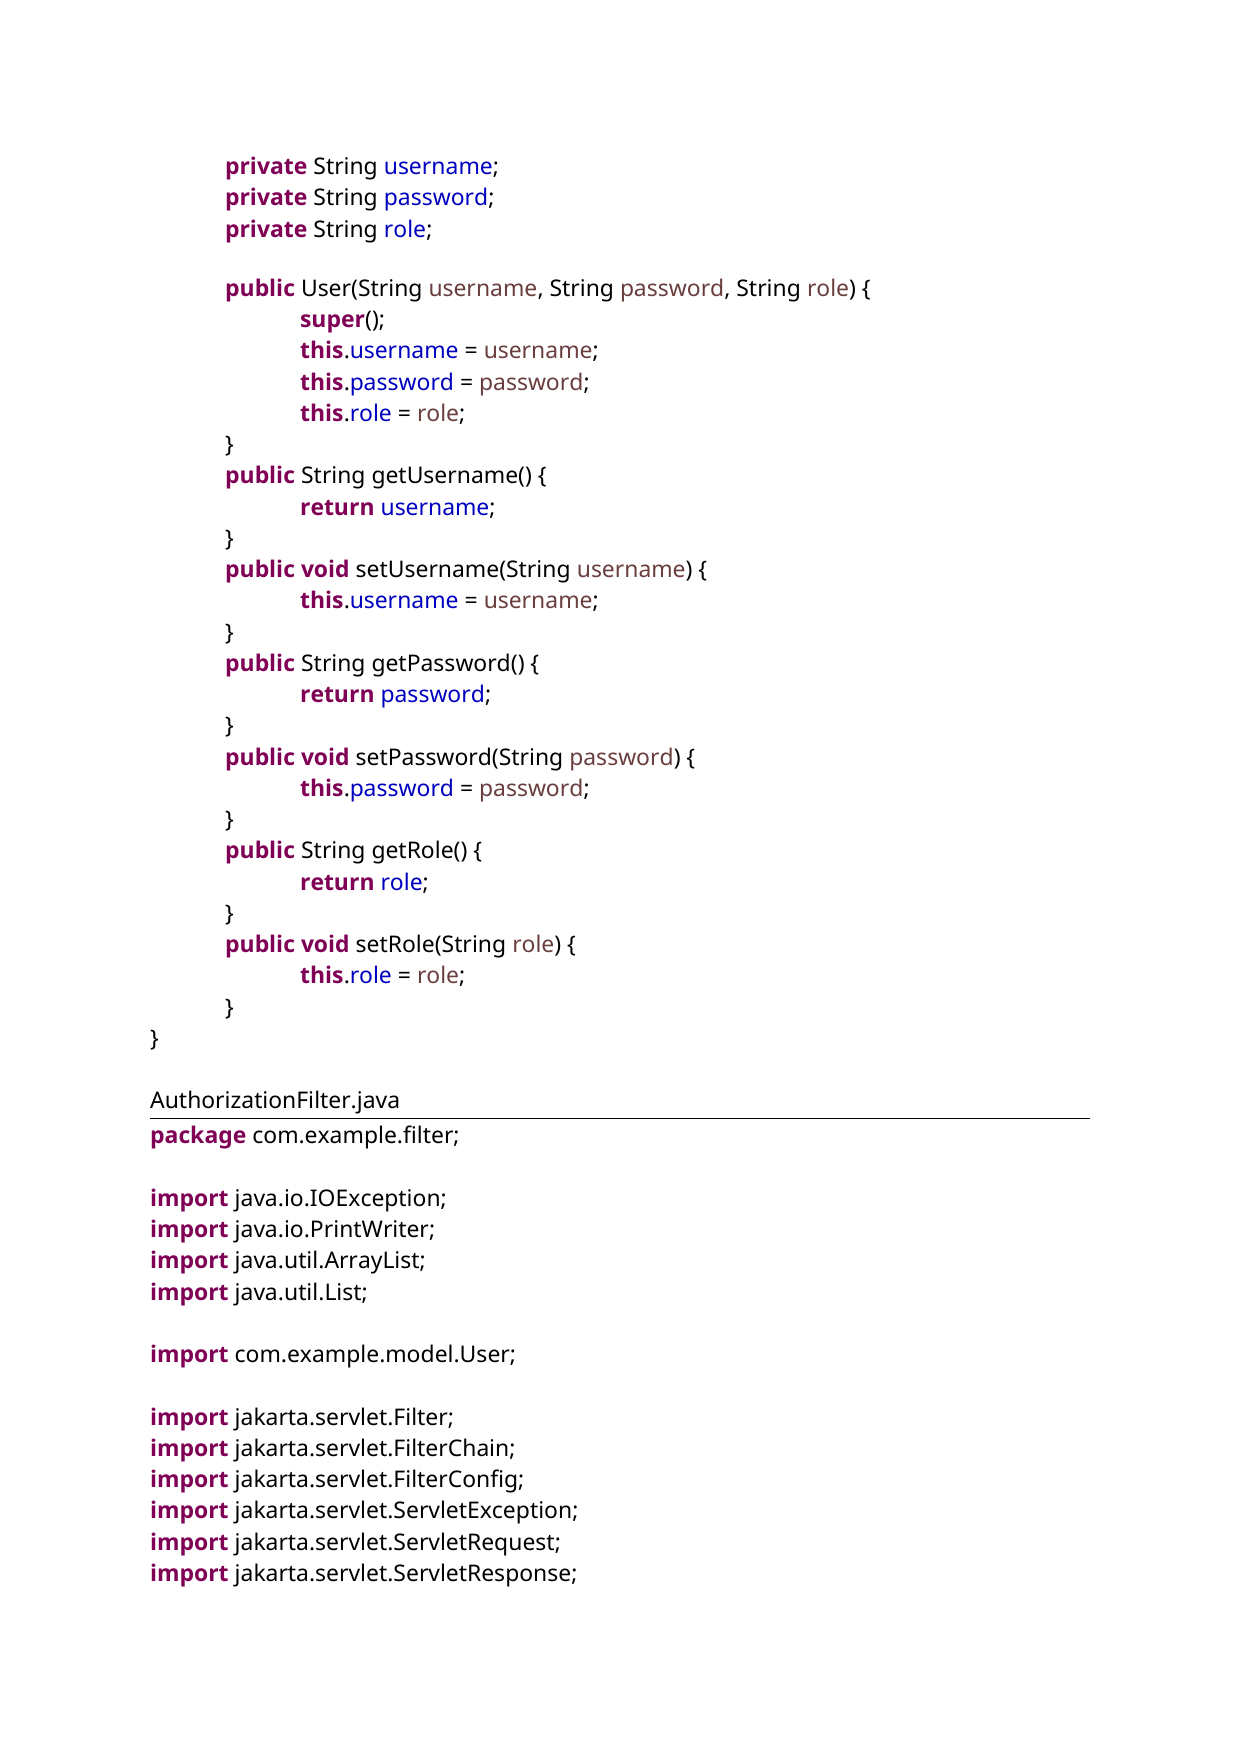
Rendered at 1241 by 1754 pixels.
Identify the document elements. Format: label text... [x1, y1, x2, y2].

text return role; [150, 866, 1090, 897]
text return username; [150, 491, 1090, 522]
text import jakarta.servlet.ServletException; [150, 1494, 1090, 1525]
text public String getRole() { [150, 834, 1090, 866]
text public String getPassword() { [150, 647, 1090, 678]
text import jakarta.servlet.Filter; [150, 1400, 1090, 1432]
text package com.example.filter; [150, 1119, 1090, 1150]
text super(); [150, 303, 1090, 334]
text import jakarta.servlet.FilterChain; [150, 1432, 1090, 1463]
text public void setPassword(String password) { [150, 741, 1090, 772]
text this.username = username; [150, 334, 1090, 366]
text } [150, 522, 1090, 553]
text public User(String username, String password, String role) { [150, 272, 1090, 303]
text import java.io.IOException; [150, 1182, 1090, 1213]
text public String getUsername() { [150, 459, 1090, 491]
text this.password = password; [150, 772, 1090, 803]
text this.role = role; [150, 397, 1090, 428]
text AuthorizationFilter.java [150, 1084, 1090, 1118]
text this.username = username; [150, 584, 1090, 616]
text } [150, 1022, 1090, 1053]
text this.password = password; [150, 366, 1090, 397]
text import jakarta.servlet.FilterConfig; [150, 1463, 1090, 1494]
text return password; [150, 678, 1090, 709]
text } [150, 616, 1090, 647]
text this.role = role; [150, 959, 1090, 991]
text private String password; [150, 181, 1090, 212]
text import com.example.model.User; [150, 1338, 1090, 1369]
text import java.util.List; [150, 1275, 1090, 1307]
text } [150, 803, 1090, 834]
text private String username; [150, 150, 1090, 181]
text } [150, 897, 1090, 928]
text import java.util.ArrayList; [150, 1244, 1090, 1275]
text import java.io.PrintWriter; [150, 1213, 1090, 1244]
text public void setUsername(String username) { [150, 553, 1090, 584]
text public void setRole(String role) { [150, 928, 1090, 959]
text import jakarta.servlet.ServletRequest; [150, 1525, 1090, 1557]
text } [150, 991, 1090, 1022]
text } [150, 709, 1090, 741]
text private String role; [150, 212, 1090, 244]
text } [150, 428, 1090, 459]
text import jakarta.servlet.ServletResponse; [150, 1557, 1090, 1588]
